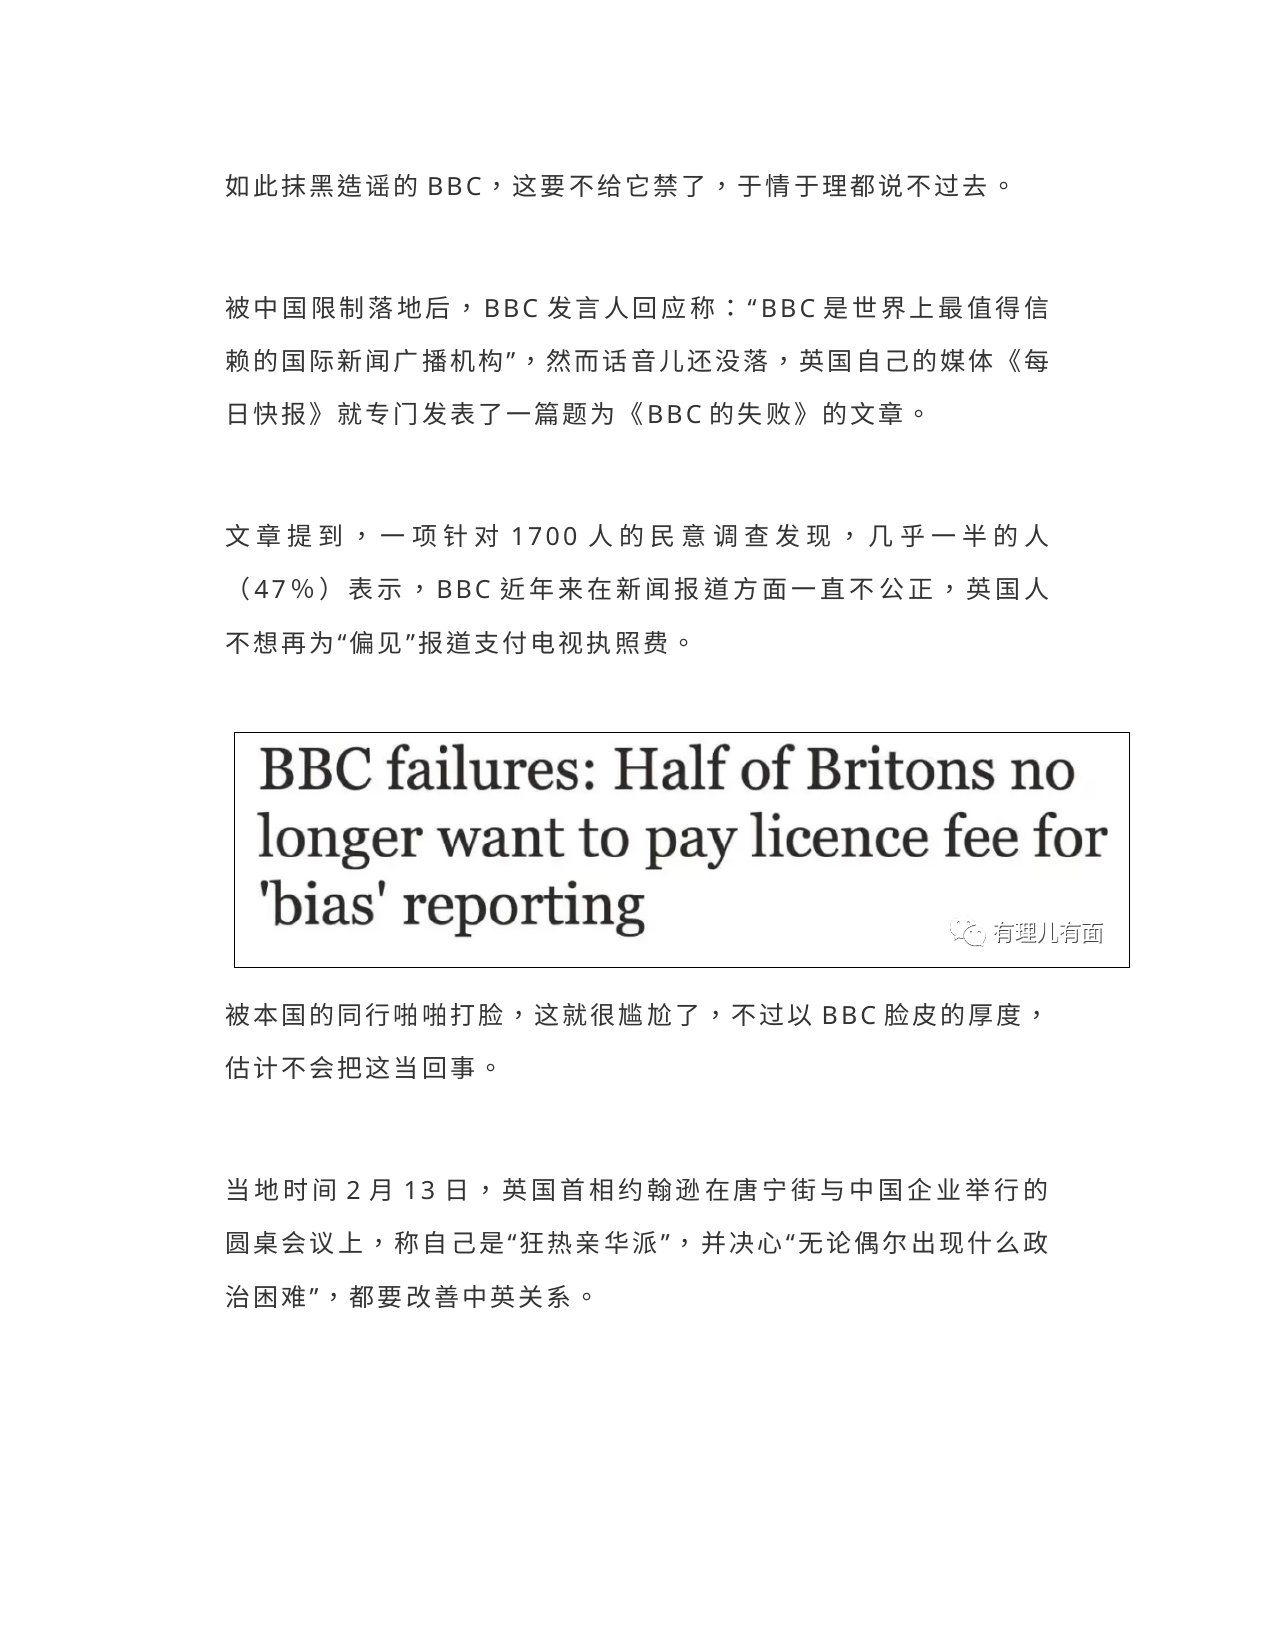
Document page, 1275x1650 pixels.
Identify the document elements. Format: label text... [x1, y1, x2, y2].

text 文章提到，一项针对1700人的民意调查发现，几乎一半的人（47％）表示，BBC近年来在新闻报道方面一直不公正，英国人不想再为“偏见”报道支付电视执照费。 [225, 500, 1050, 659]
text 当地时间2月13日，英国首相约翰逊在唐宁街与中国企业举行的圆桌会议上，称自己是“狂热亲华派”，并决心“无论偶尔出现什么政治困难”，都要改善中英关系。 [225, 1154, 1050, 1313]
picture [231, 728, 1132, 972]
text 被本国的同行啪啪打脸，这就很尴尬了，不过以BBC脸皮的厚度，估计不会把这当回事。 [225, 979, 1050, 1085]
text 如此抹黑造谣的BBC，这要不给它禁了，于情于理都说不过去。 [225, 150, 1050, 203]
text 被中国限制落地后，BBC发言人回应称：“BBC是世界上最值得信赖的国际新闻广播机构”，然而话音儿还没落，英国自己的媒体《每日快报》就专门发表了一篇题为《BBC的失败》的文章。 [225, 272, 1050, 431]
